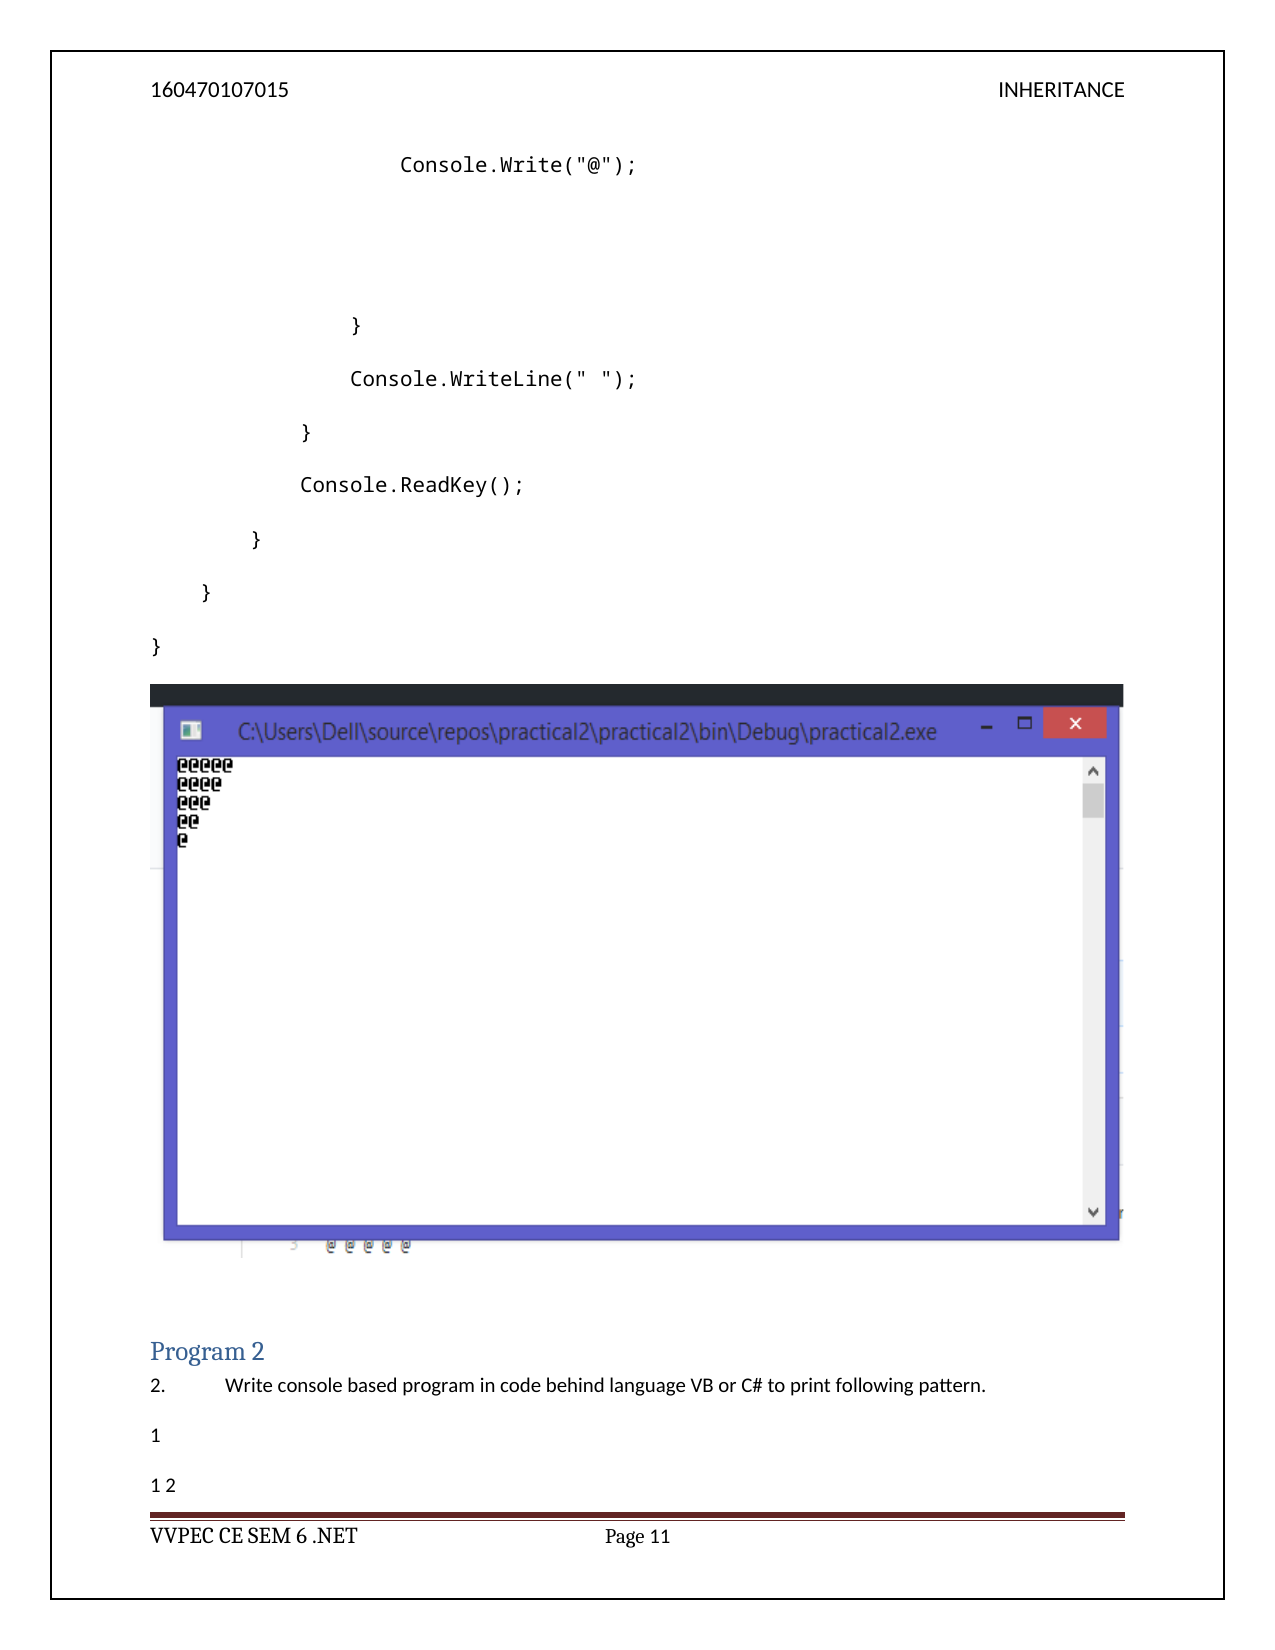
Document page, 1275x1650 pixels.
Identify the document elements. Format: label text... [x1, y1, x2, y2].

text 2. Write console based program in code behind language VB or C# to print following pattern. [150, 1372, 1125, 1397]
text } [150, 524, 1125, 552]
text } [150, 417, 1125, 446]
text 1 [150, 1422, 1125, 1447]
text } [150, 577, 1125, 606]
text Console.ReadKey(); [150, 471, 1125, 499]
text } [150, 310, 1125, 339]
text 1 2 [150, 1472, 1125, 1497]
picture [150, 684, 1124, 1258]
subtitle Program 2 [150, 1336, 1125, 1367]
text Console.WriteLine(" "); [150, 364, 1125, 392]
text } [150, 631, 1125, 659]
text Console.Write("@"); [150, 150, 1125, 178]
